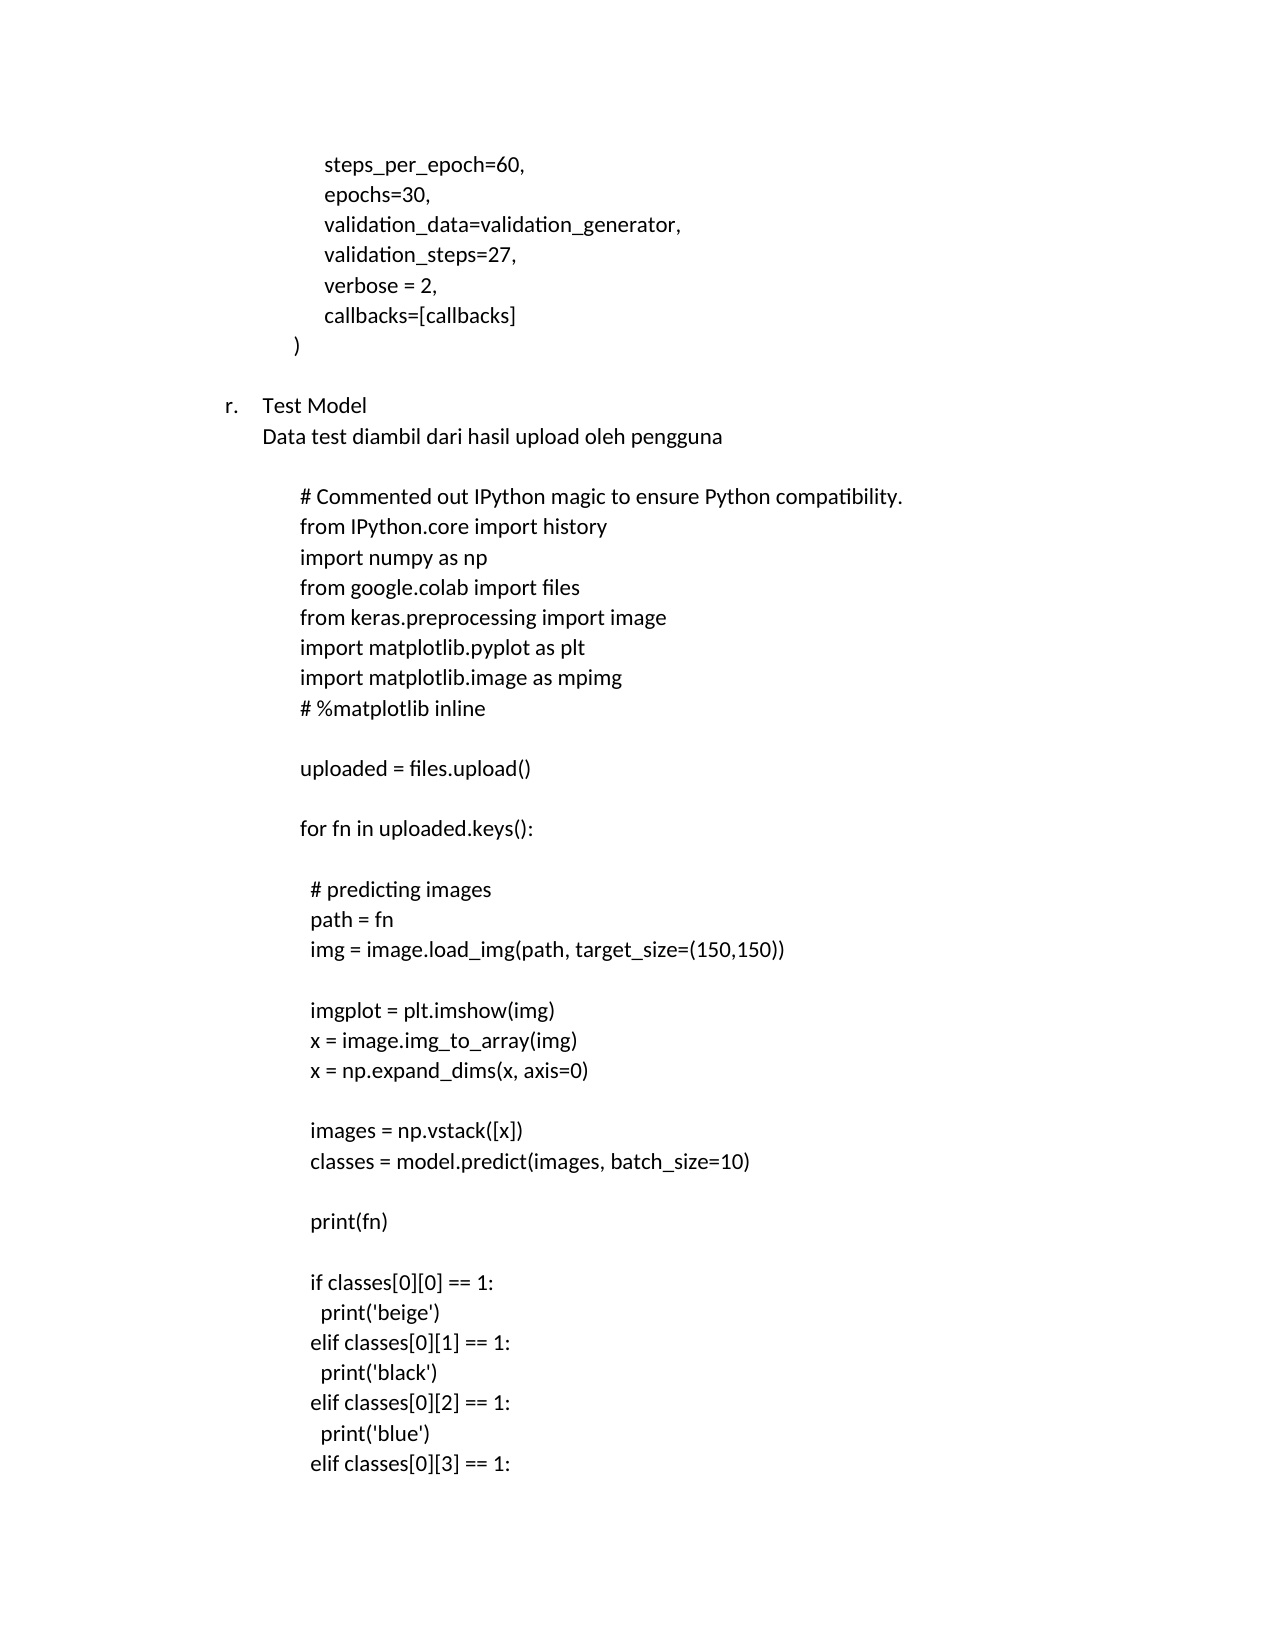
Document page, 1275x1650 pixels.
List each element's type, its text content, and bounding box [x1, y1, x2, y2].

list x = np.expand_dims(x, axis=0) [300, 1056, 1125, 1084]
list img = image.load_img(path, target_size=(150,150)) [300, 935, 1125, 963]
list path = fn [300, 905, 1125, 933]
list print('beige') [300, 1298, 1125, 1326]
list from google.colab import files [300, 573, 1125, 601]
list classes = model.predict(images, batch_size=10) [300, 1147, 1125, 1175]
list x = image.img_to_array(img) [300, 1026, 1125, 1054]
list ) [262, 331, 1125, 359]
list print('black') [300, 1358, 1125, 1386]
list print('blue') [300, 1419, 1125, 1447]
list Data test diambil dari hasil upload oleh pengguna [262, 422, 1125, 450]
list verbose = 2, [262, 271, 1125, 299]
list for fn in uploaded.keys(): [300, 814, 1125, 843]
list # %matplotlib inline [300, 694, 1125, 722]
list Test Model [225, 392, 1125, 420]
list # Commented out IPython magic to ensure Python compatibility. [300, 482, 1125, 510]
list import matplotlib.pyplot as plt [300, 633, 1125, 661]
list # predicting images [300, 875, 1125, 903]
list elif classes[0][3] == 1: [300, 1449, 1125, 1477]
list from IPython.core import history [300, 512, 1125, 541]
list import numpy as np [300, 543, 1125, 571]
list validation_steps=27, [262, 241, 1125, 269]
list imgplot = plt.imshow(img) [300, 996, 1125, 1024]
list callbacks=[callbacks] [262, 301, 1125, 329]
list epochs=30, [262, 180, 1125, 208]
list steps_per_epoch=60, [262, 150, 1125, 178]
list print(fn) [300, 1207, 1125, 1235]
list images = np.vstack([x]) [300, 1117, 1125, 1145]
list elif classes[0][1] == 1: [300, 1328, 1125, 1356]
list uploaded = files.upload() [300, 754, 1125, 782]
list import matplotlib.image as mpimg [300, 663, 1125, 692]
list validation_data=validation_generator, [262, 210, 1125, 238]
list elif classes[0][2] == 1: [300, 1388, 1125, 1417]
list if classes[0][0] == 1: [300, 1268, 1125, 1296]
list from keras.preprocessing import image [300, 603, 1125, 631]
